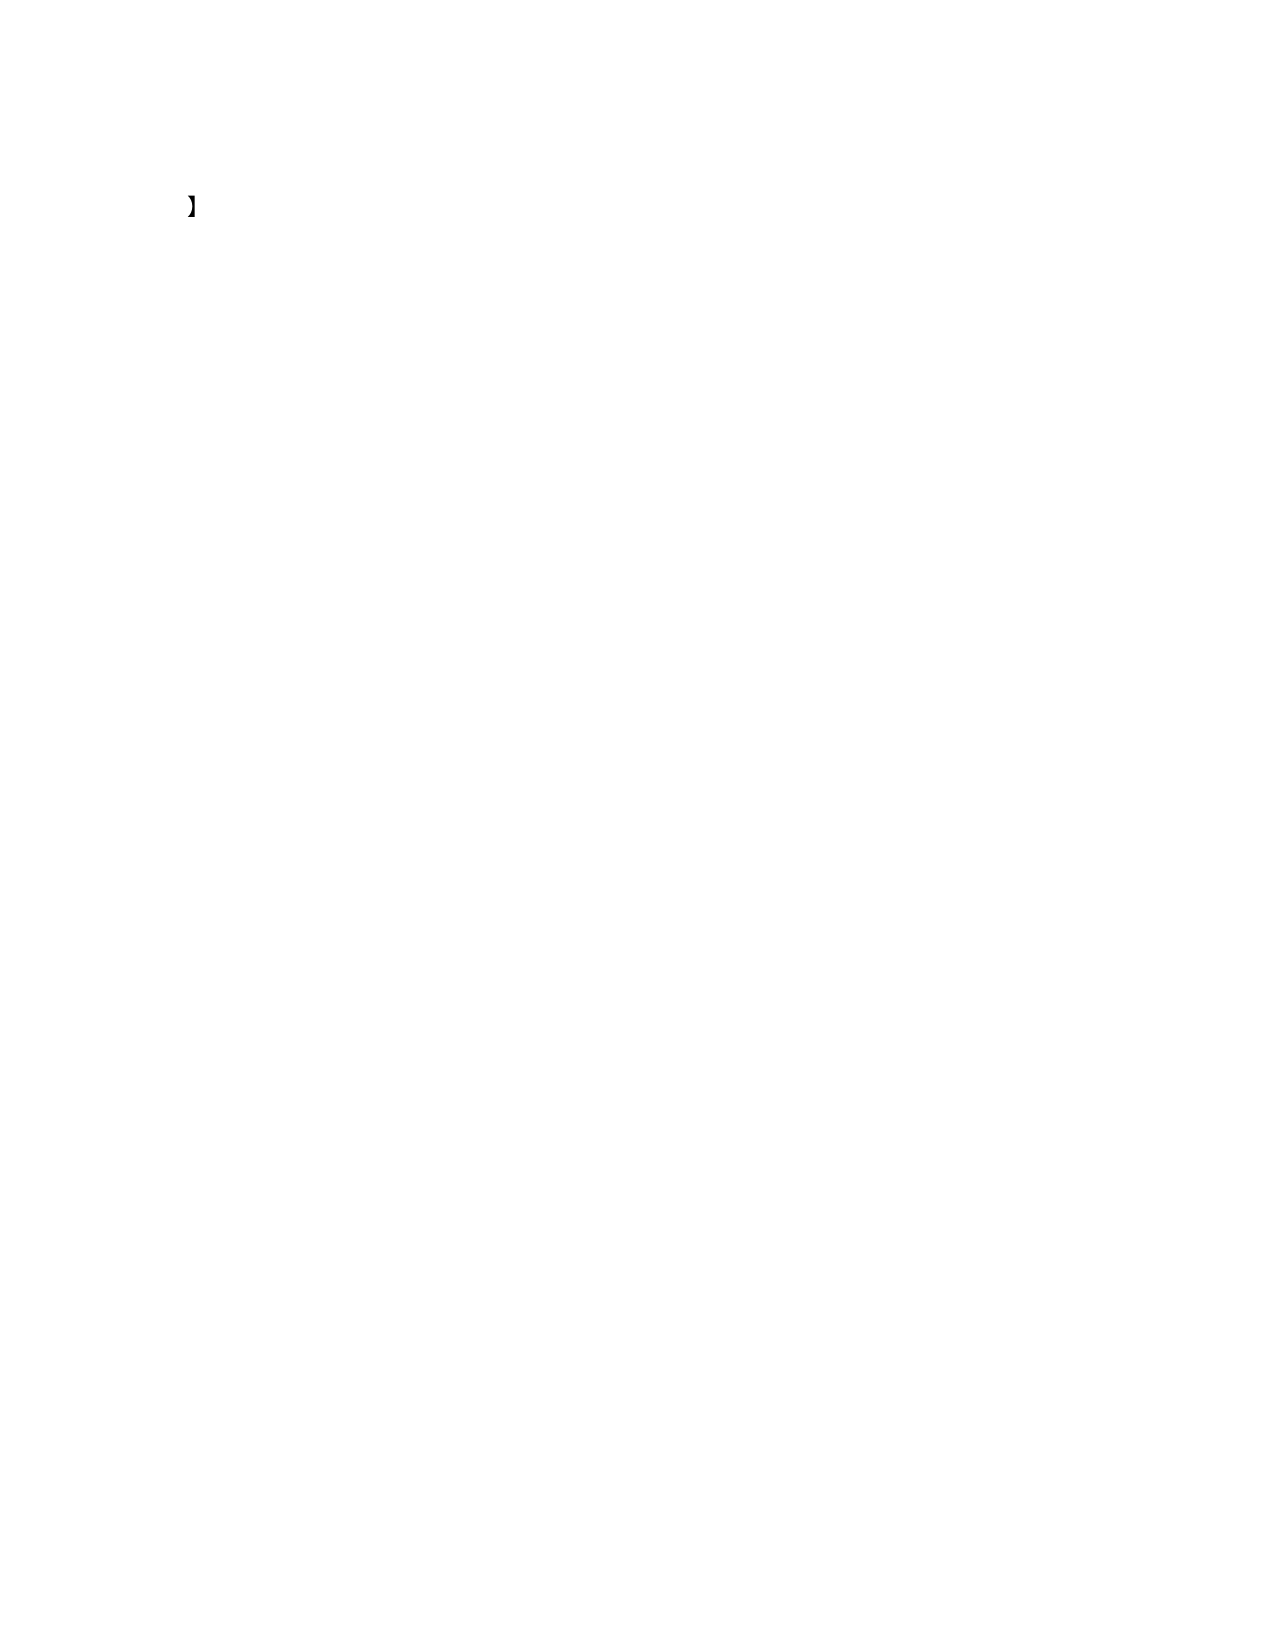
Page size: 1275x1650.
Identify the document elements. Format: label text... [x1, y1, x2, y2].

text 】供电： 【 】 [187, 179, 1087, 222]
